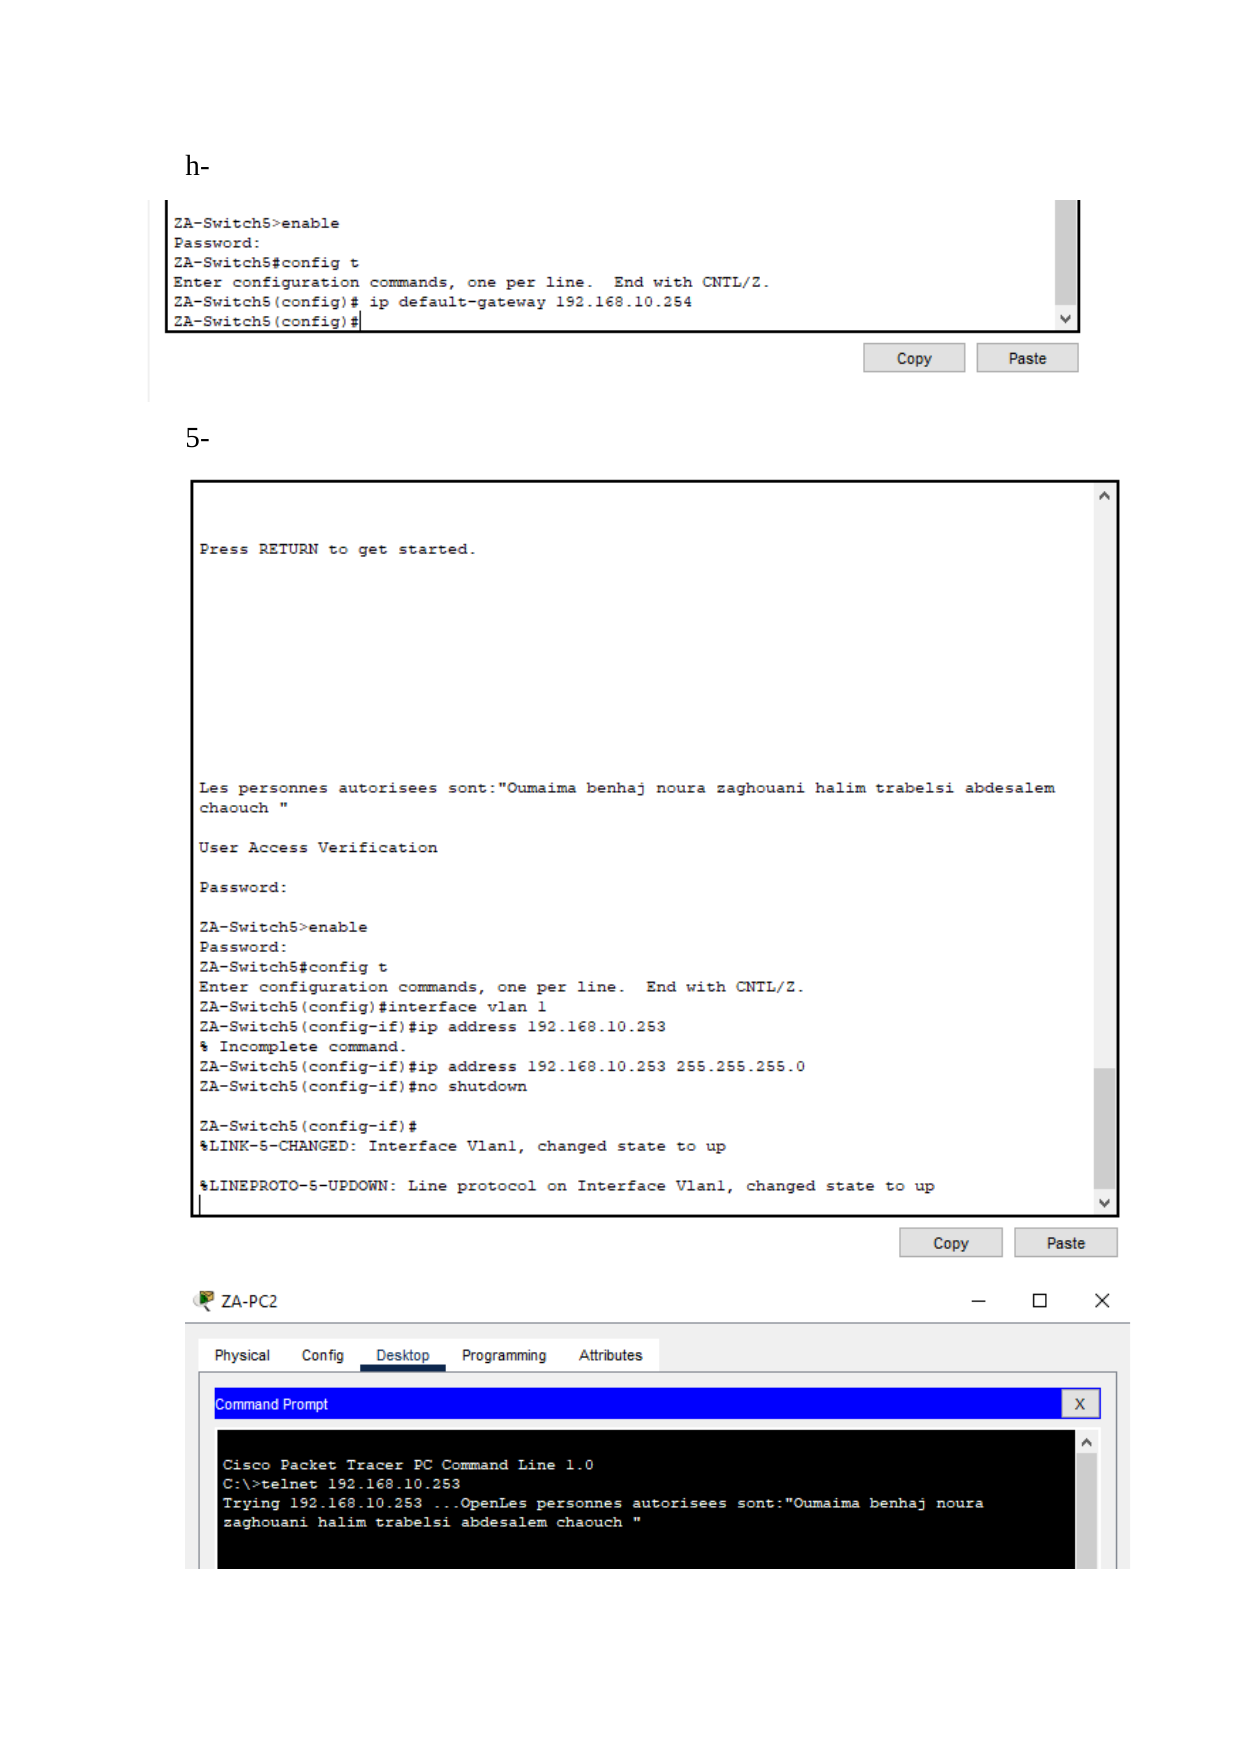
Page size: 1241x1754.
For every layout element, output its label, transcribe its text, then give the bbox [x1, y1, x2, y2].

text 5- [185, 421, 1093, 454]
picture [147, 200, 1093, 402]
text h- [185, 148, 1093, 181]
picture [185, 1283, 1130, 1569]
picture [185, 473, 1130, 1266]
